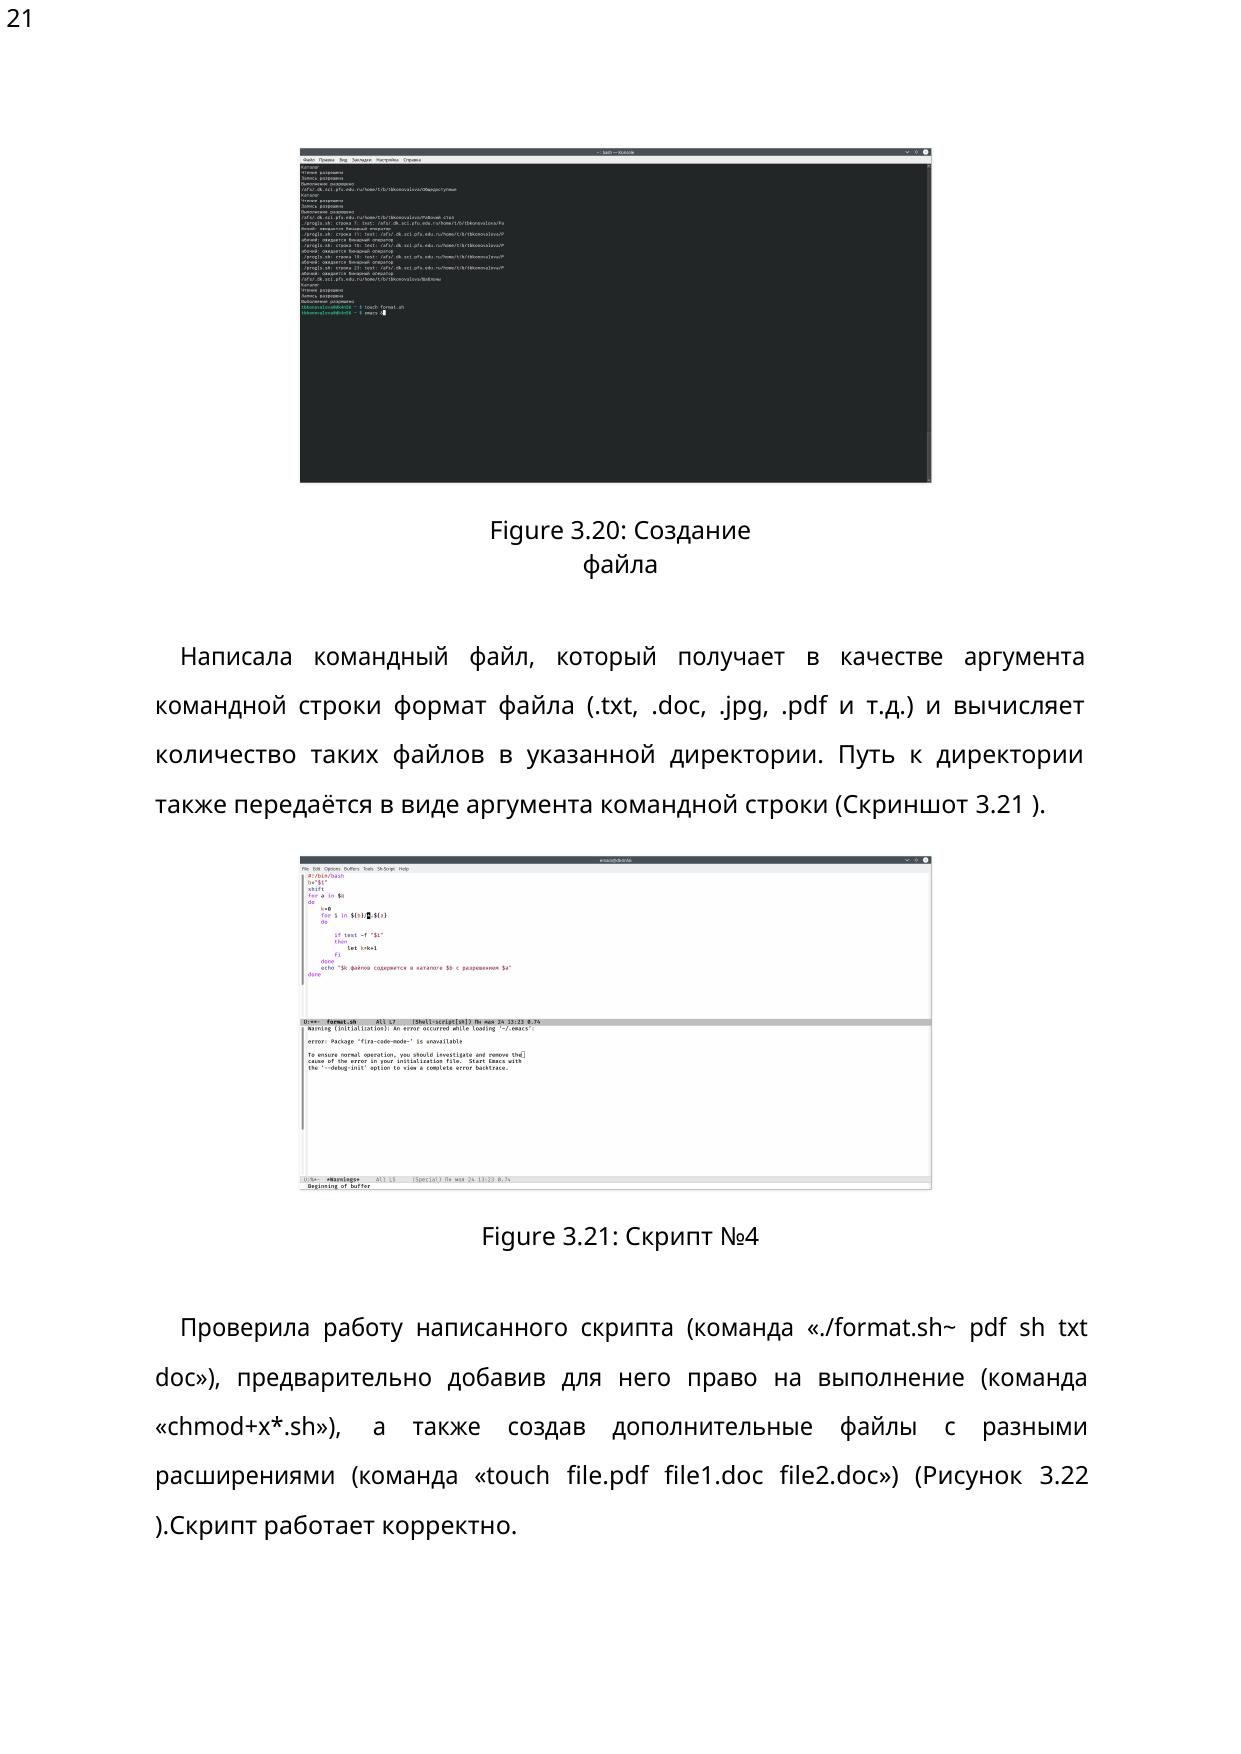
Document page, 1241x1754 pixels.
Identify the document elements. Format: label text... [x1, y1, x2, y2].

picture [294, 851, 937, 1196]
text Написала командный файл, который получает в качестве аргумента командной строки формат файла (.txt, .doc, .jpg, .pdf и т.д.) и вычисляет количество таких файлов в указанной директории. Путь к директории также передаётся в виде аргумента командной строки (Скриншот 3.21 ). [155, 638, 1085, 820]
text Figure 3.20: Создание файла [454, 513, 786, 581]
text Проверила работу написанного скрипта (команда «./format.sh~ pdf sh txt doc»), предварительно добавив для него право на выполнение (команда «chmod+x*.sh»), а также создав дополнительные файлы с разными расширениями (команда «touch file.pdf file1.doc file2.doc») (Рисунок 3.22 ).Скрипт работает корректно. [155, 1310, 1089, 1541]
picture [294, 143, 937, 489]
text Figure 3.21: Скрипт №4 [454, 1196, 786, 1253]
